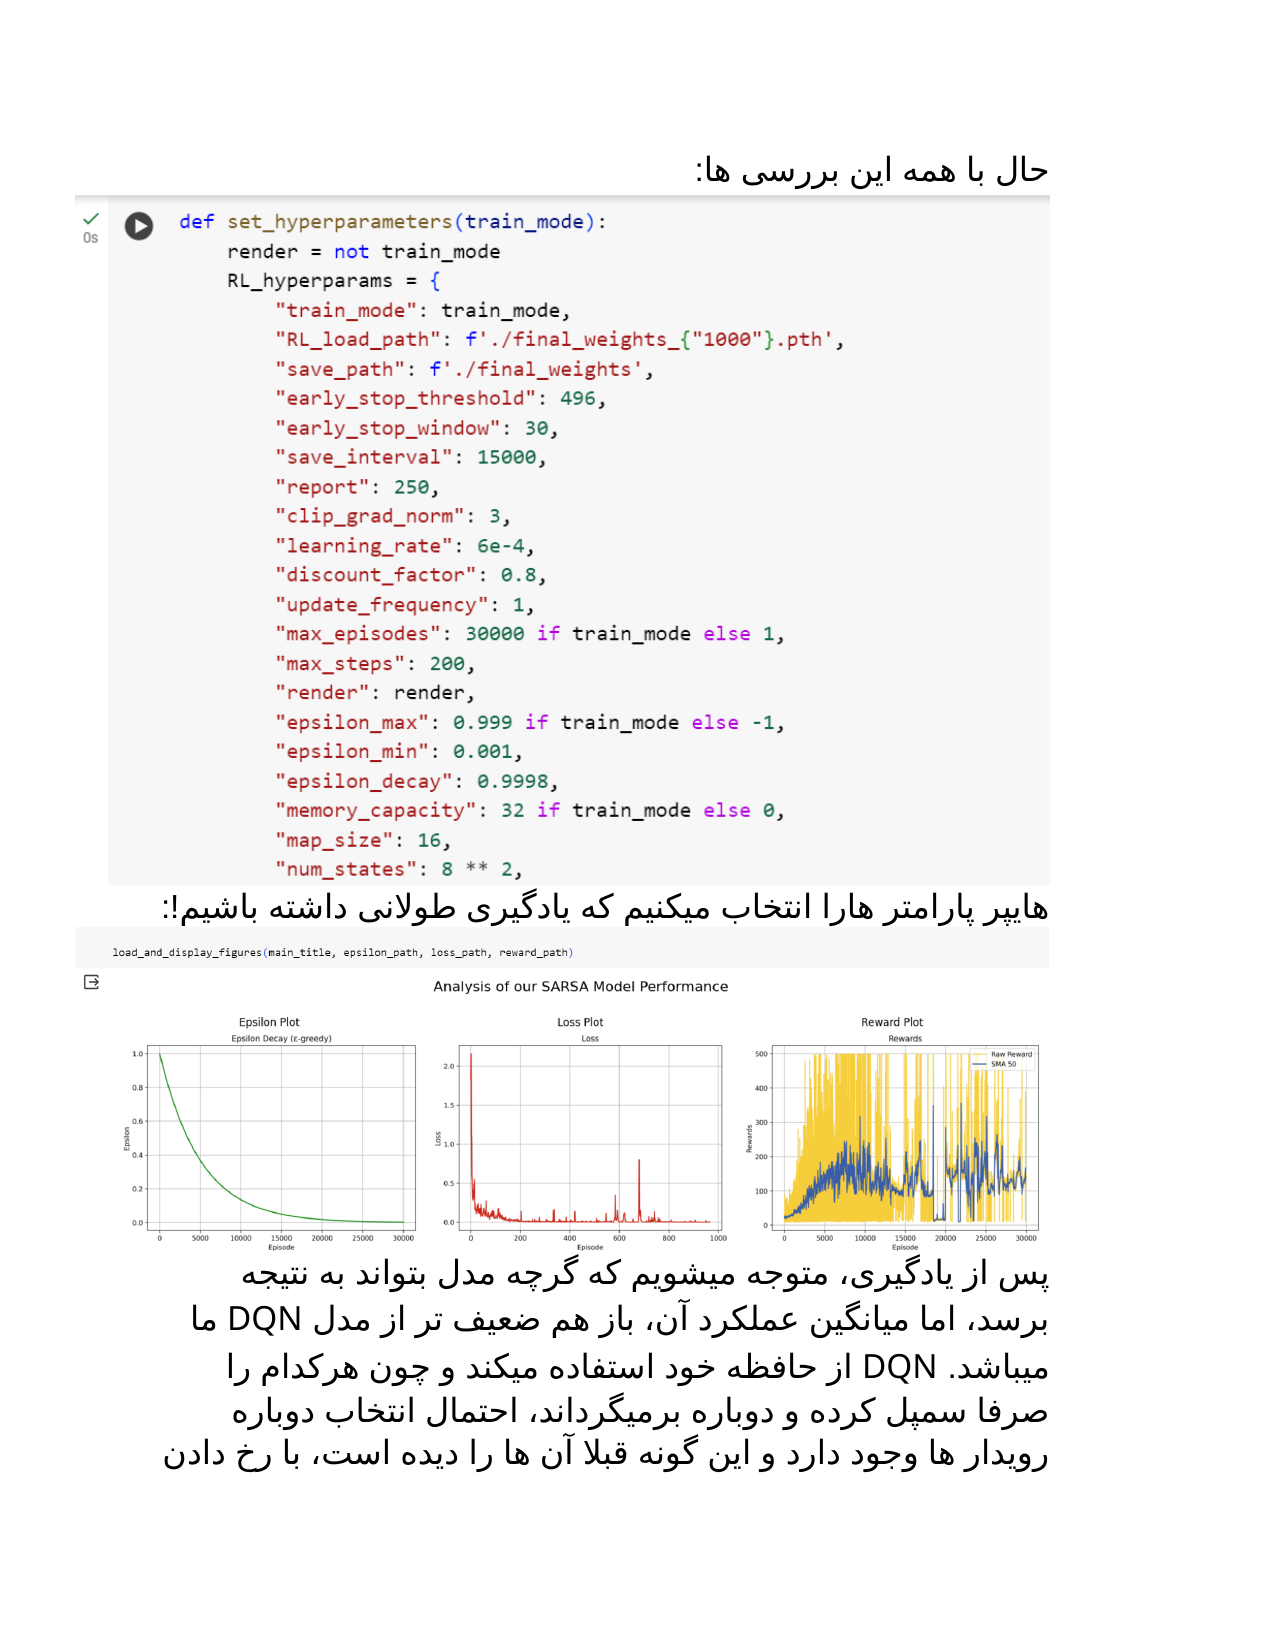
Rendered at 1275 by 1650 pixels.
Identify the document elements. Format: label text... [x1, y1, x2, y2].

list حال با همه این بررسی ها: هایپر پارامتر هارا انتخاب میکنیم که یادگیری طولانی داشته باشیم!: [150, 885, 1050, 927]
picture [75, 190, 1050, 885]
list حال با همه این بررسی ها: هایپر پارامتر هارا انتخاب میکنیم که یادگیری طولانی داشته باشیم!: [150, 150, 1050, 190]
picture [75, 927, 1050, 1251]
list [150, 1253, 1050, 1471]
